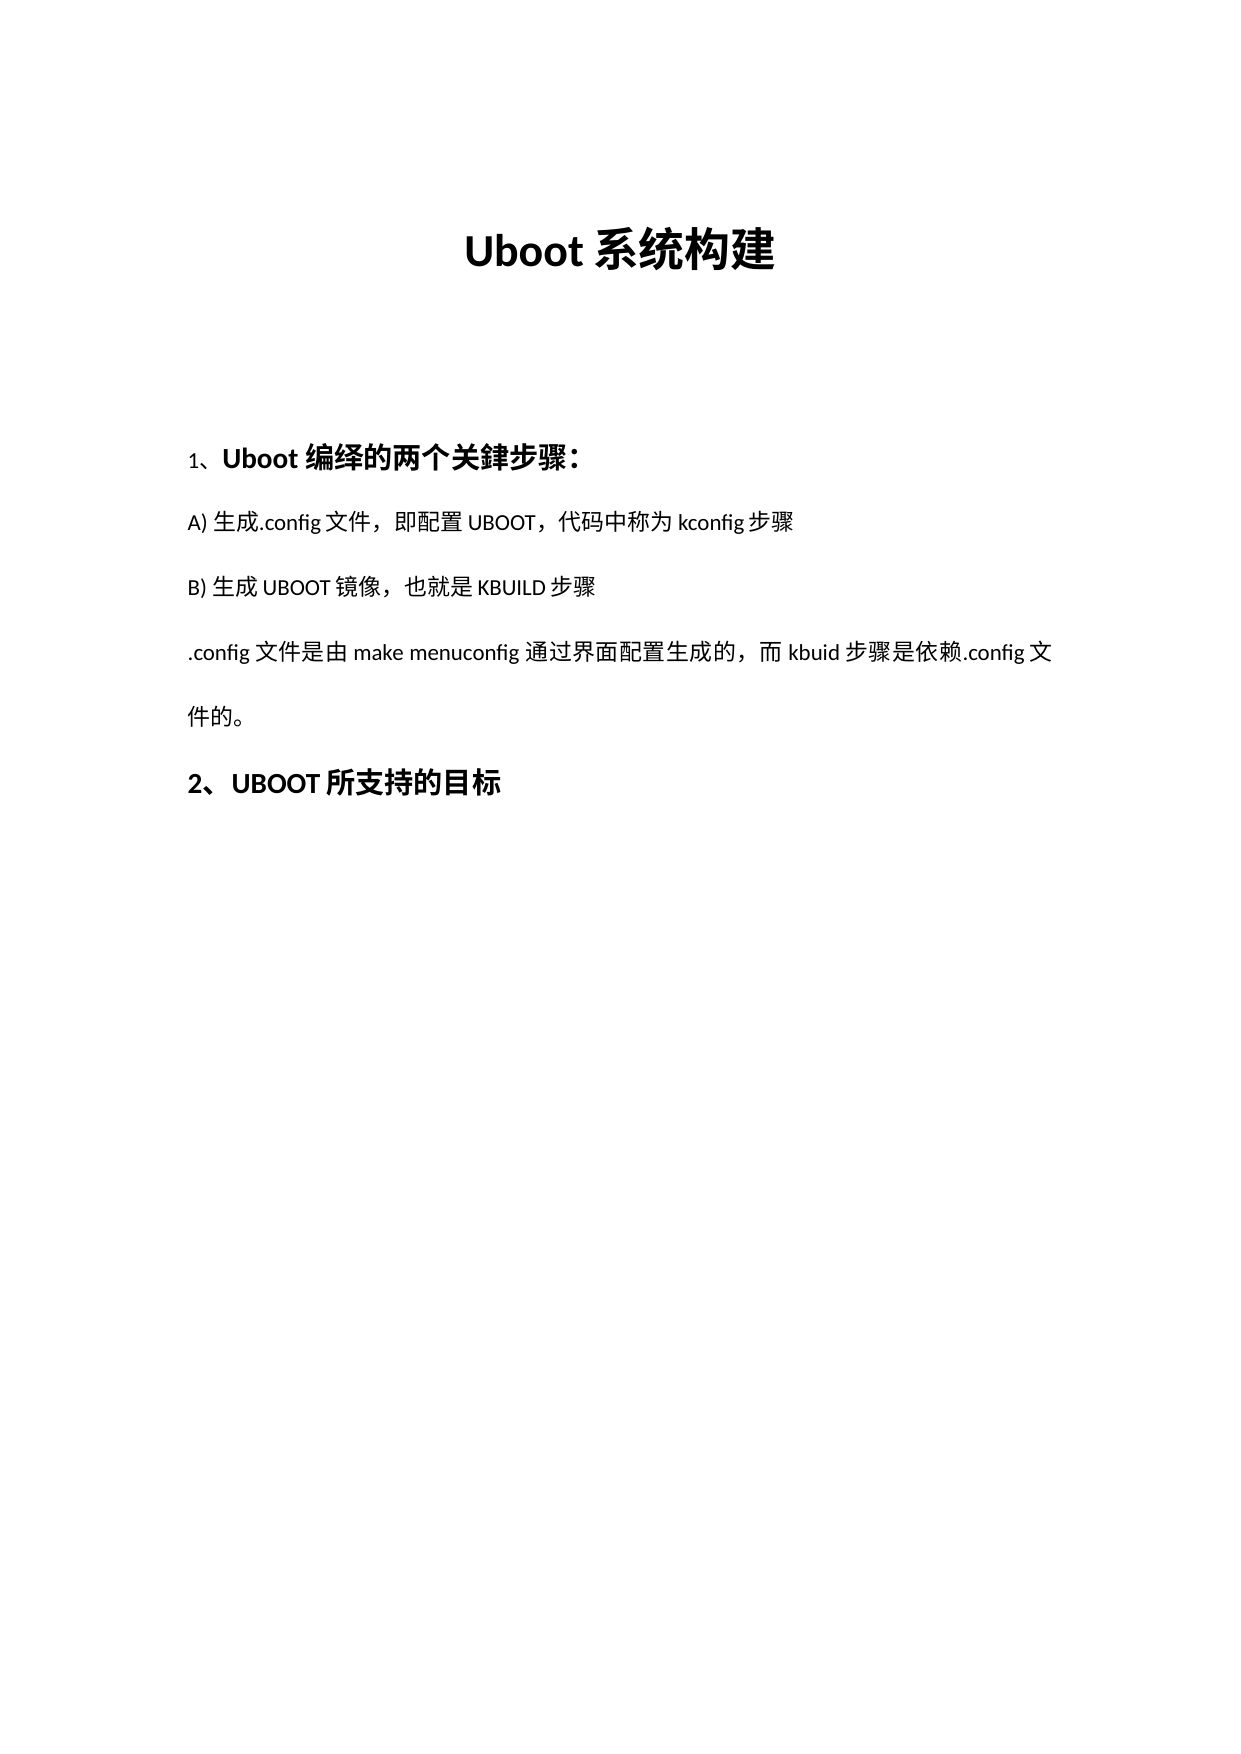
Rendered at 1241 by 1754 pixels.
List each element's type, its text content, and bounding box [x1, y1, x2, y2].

list B) 生成UBOOT镜像，也就是KBUILD步骤 [187, 553, 1053, 618]
list A) 生成.config文件，即配置UBOOT，代码中称为kconfig步骤 [187, 488, 1053, 553]
subtitle Uboot系统构建 [187, 197, 1053, 295]
list Uboot 编绎的两个关銉步骤： [187, 423, 1053, 488]
list UBOOT所支持的目标 [187, 748, 1053, 813]
list .config文件是由make menuconfig 通过界面配置生成的，而kbuid步骤是依赖.config文件的。 [187, 618, 1053, 748]
